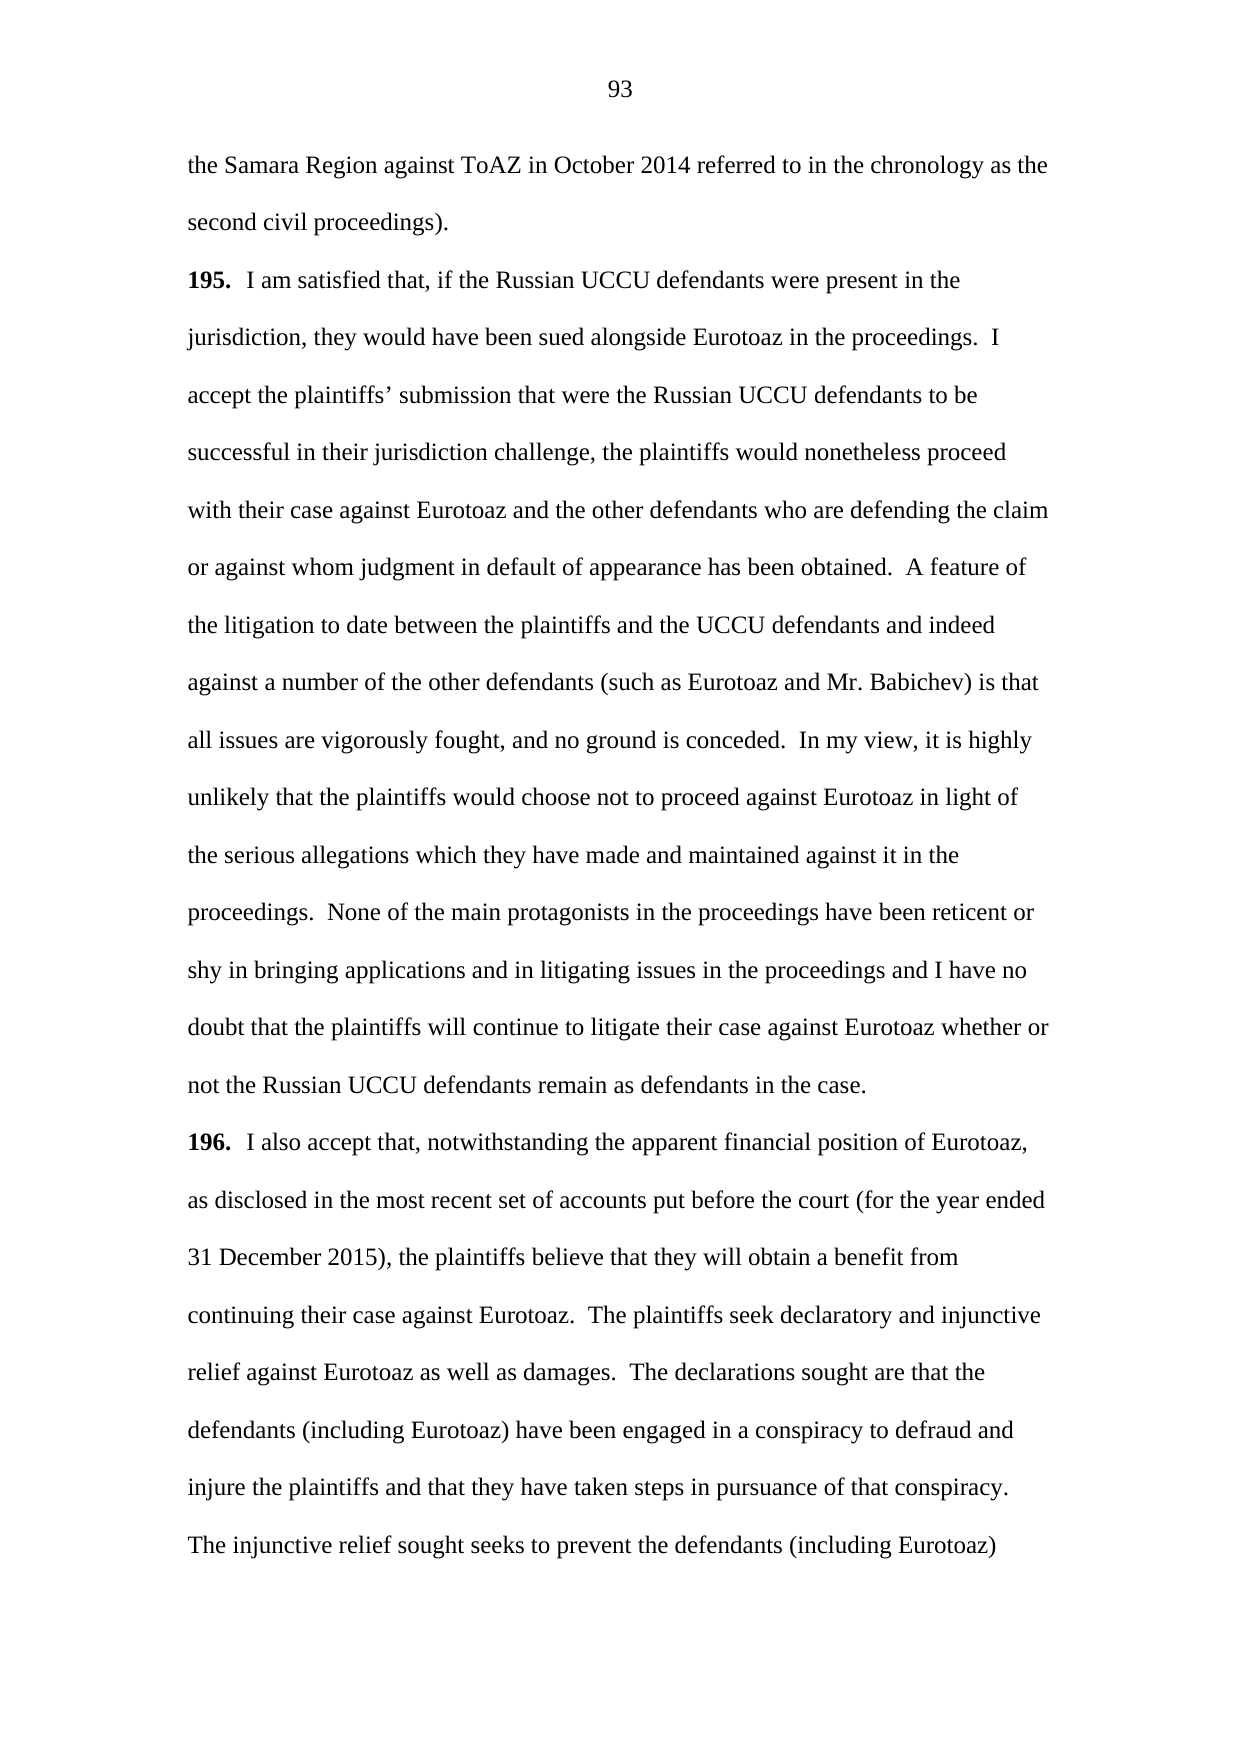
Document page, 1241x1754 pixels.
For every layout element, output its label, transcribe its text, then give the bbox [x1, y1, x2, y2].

list I am satisfied that, if the Russian UCCU defendants were present in the jurisdiction, they would have been sued alongside Eurotoaz in the proceedings. I accept the plaintiffs’ submission that were the Russian UCCU defendants to be successful in their jurisdiction challenge, the plaintiffs would nonetheless proceed with their case against Eurotoaz and the other defendants who are defending the claim or against whom judgment in default of appearance has been obtained. A feature of the litigation to date between the plaintiffs and the UCCU defendants and indeed against a number of the other defendants (such as Eurotoaz and Mr. Babichev) is that all issues are vigorously fought, and no ground is conceded. In my view, it is highly unlikely that the plaintiffs would choose not to proceed against Eurotoaz in light of the serious allegations which they have made and maintained against it in the proceedings. None of the main protagonists in the proceedings have been reticent or shy in bringing applications and in litigating issues in the proceedings and I have no doubt that the plaintiffs will continue to litigate their case against Eurotoaz whether or not the Russian UCCU defendants remain as defendants in the case. [187, 265, 1053, 1099]
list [187, 150, 1053, 236]
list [187, 1127, 1053, 1559]
